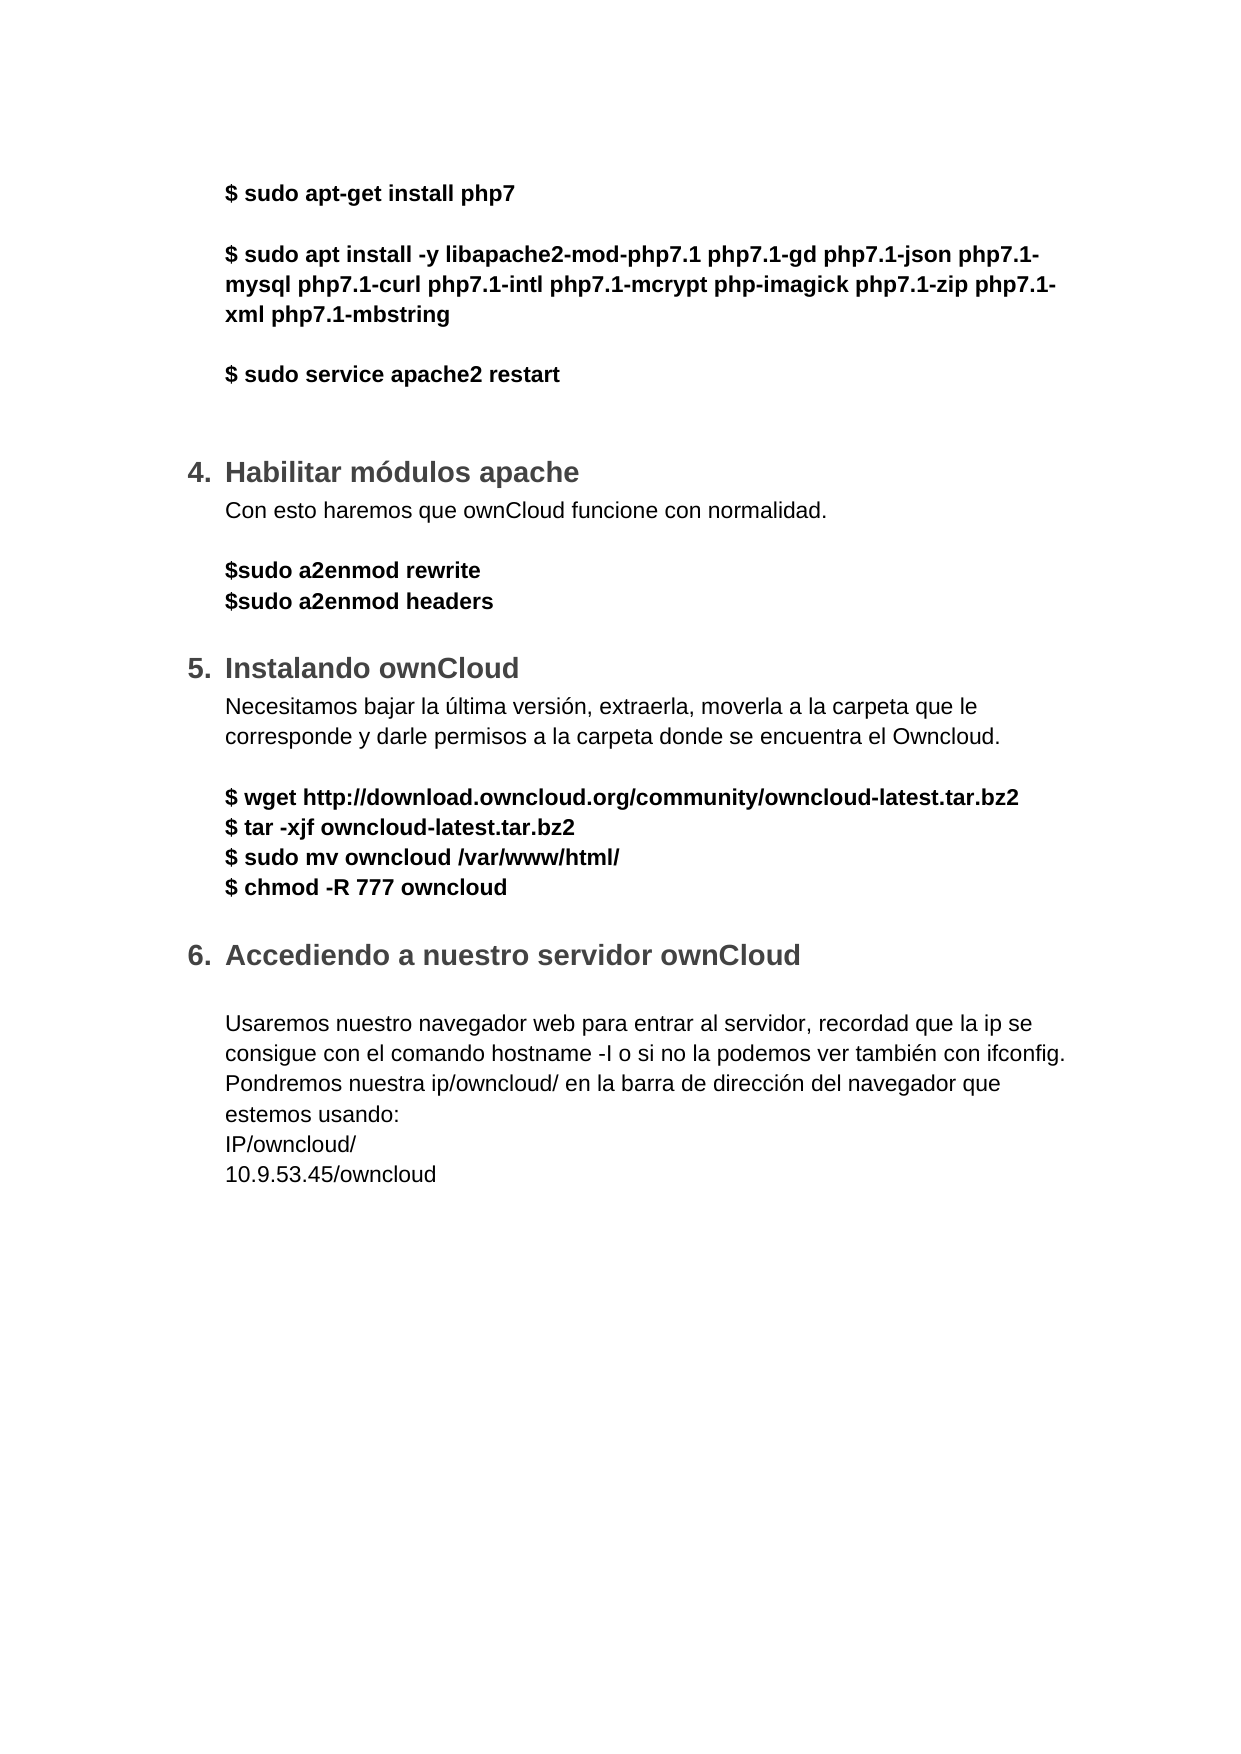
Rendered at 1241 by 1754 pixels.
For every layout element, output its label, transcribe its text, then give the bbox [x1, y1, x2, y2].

text 10.9.53.45/owncloud [225, 1161, 1090, 1187]
text Usaremos nuestro navegador web para entrar al servidor, recordad que la ip se consigue con el comando hostname -I o si no la podemos ver también con ifconfig. Pondremos nuestra ip/owncloud/ en la barra de dirección del navegador que estemos usando: [225, 1010, 1090, 1127]
text Con esto haremos que ownCloud funcione con normalidad. [150, 497, 1090, 523]
subtitle Accediendo a nuestro servidor ownCloud [187, 938, 1090, 971]
text Necesitamos bajar la última versión, extraerla, moverla a la carpeta que le corresponde y darle permisos a la carpeta donde se encuentra el Owncloud. [225, 693, 1090, 750]
text $ wget http://download.owncloud.org/community/owncloud-latest.tar.bz2 $ tar -xjf owncloud-latest.tar.bz2 $ sudo mv owncloud /var/www/html/ $ chmod -R 777 owncloud [225, 784, 1090, 901]
text $ sudo apt install -y libapache2-mod-php7.1 php7.1-gd php7.1-json php7.1-mysql php7.1-curl php7.1-intl php7.1-mcrypt php-imagick php7.1-zip php7.1-xml php7.1-mbstring [225, 241, 1090, 358]
text $ sudo service apache2 restart [225, 361, 1090, 388]
text $sudo a2enmod rewrite $sudo a2enmod headers [150, 557, 1090, 614]
subtitle Habilitar módulos apache [187, 455, 1090, 489]
text $ sudo apt-get install php7 [225, 180, 1090, 207]
text IP/owncloud/ [225, 1131, 1090, 1157]
subtitle Instalando ownCloud [187, 651, 1090, 685]
